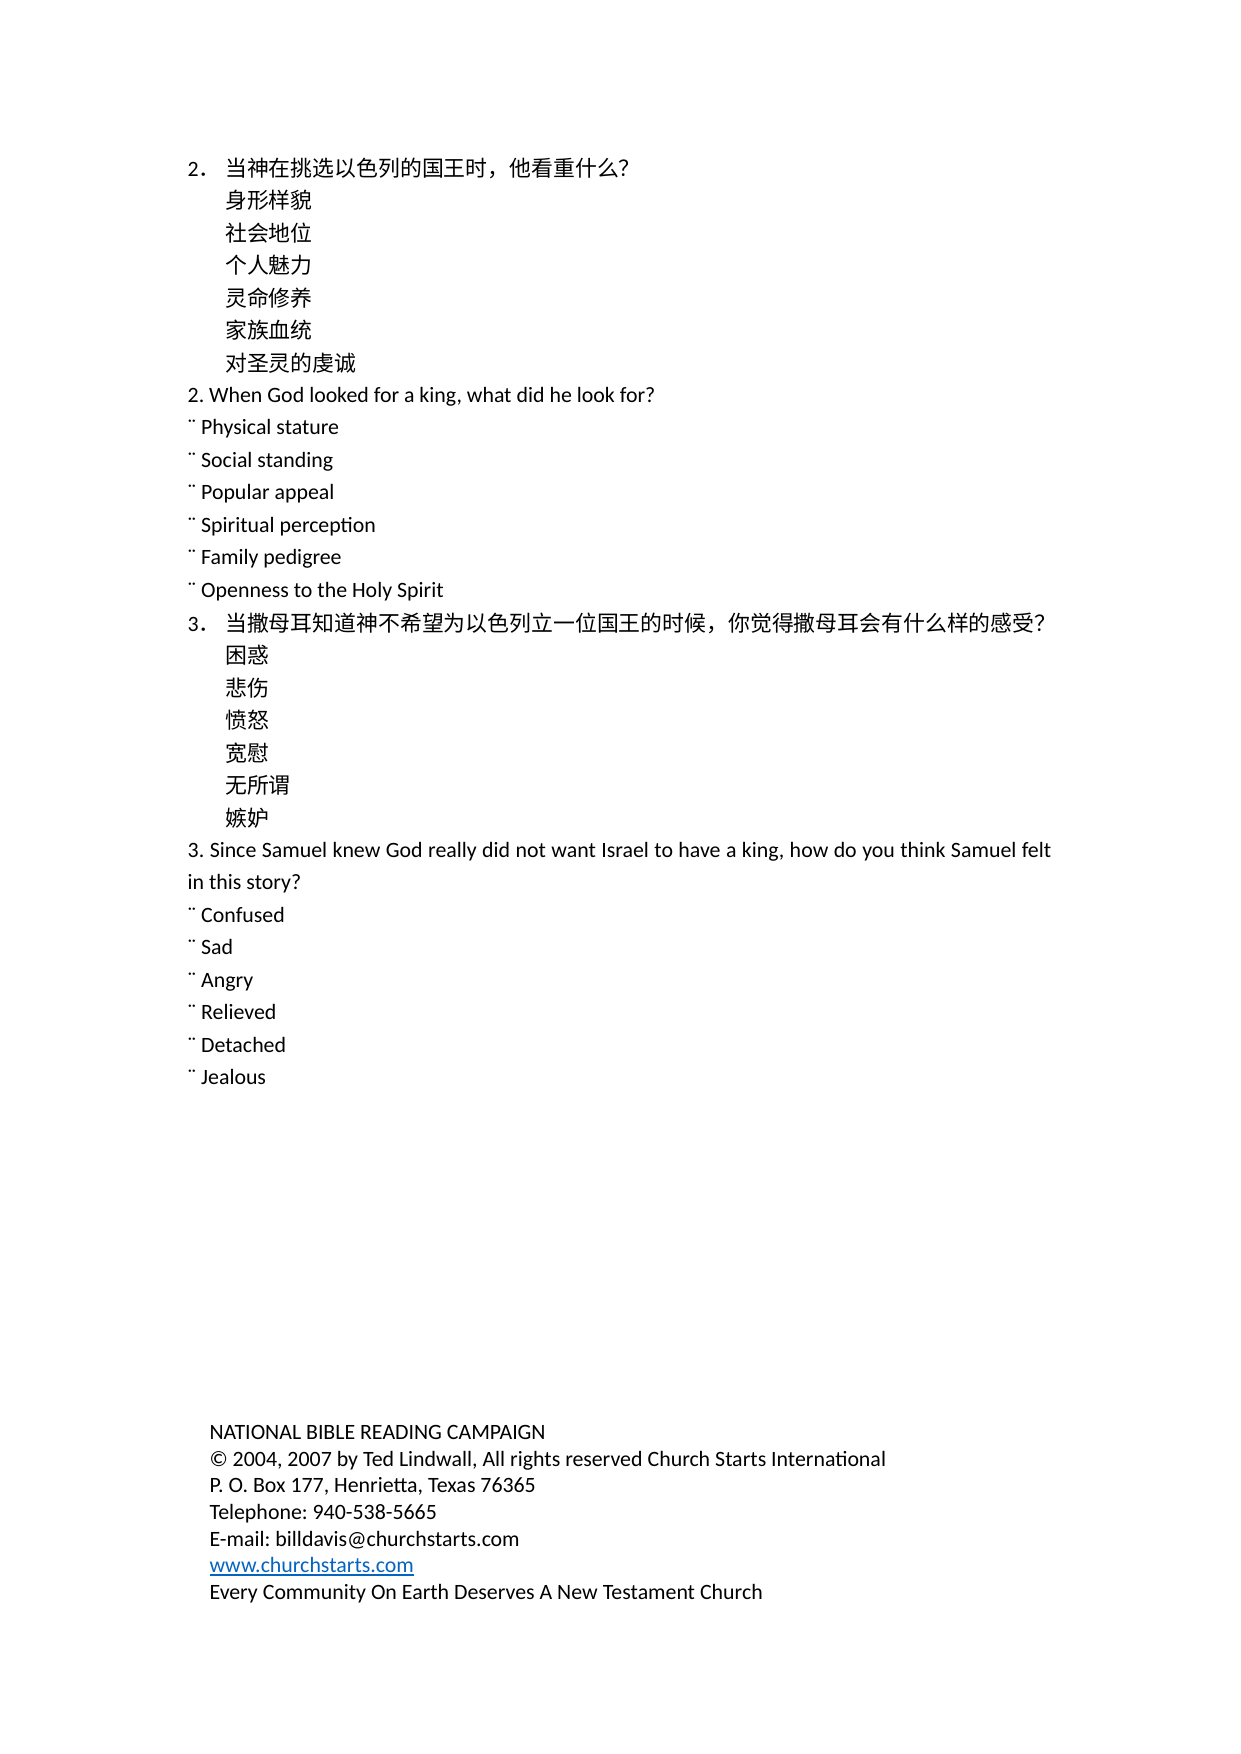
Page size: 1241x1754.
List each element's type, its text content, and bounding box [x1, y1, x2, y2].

text 悲伤 [225, 670, 1053, 703]
text 愤怒 [225, 703, 1053, 735]
text ¨ Popular appeal [187, 475, 1053, 508]
text 3. Since Samuel knew God really did not want Israel to have a king, how do you think Samuel felt in this story? [187, 833, 1053, 898]
list 当撒母耳知道神不希望为以色列立一位国王的时候，你觉得撒母耳会有什么样的感受？ [187, 605, 1053, 638]
text 困惑 [225, 638, 1053, 670]
text 无所谓 [225, 768, 1053, 800]
text ¨ Social standing [187, 443, 1053, 475]
text 宽慰 [225, 735, 1053, 768]
text ¨ Spiritual perception [187, 508, 1053, 540]
text 家族血统 [225, 313, 1053, 345]
text ¨ Family pedigree [187, 540, 1053, 573]
text 身形样貌 [225, 183, 1053, 215]
text ¨ Physical stature [187, 410, 1053, 443]
text ¨ Detached [187, 1028, 1053, 1060]
text 灵命修养 [225, 280, 1053, 313]
text 社会地位 [225, 215, 1053, 248]
text ¨ Sad [187, 930, 1053, 963]
text ¨ Confused [187, 898, 1053, 930]
text ¨ Jealous [187, 1060, 1053, 1093]
text ¨ Angry [187, 963, 1053, 995]
text ¨ Openness to the Holy Spirit [187, 573, 1053, 605]
text ¨ Relieved [187, 995, 1053, 1028]
list 当神在挑选以色列的国王时，他看重什么？ [187, 150, 1053, 183]
text 对圣灵的虔诚 [225, 345, 1053, 378]
text 嫉妒 [225, 800, 1053, 833]
text 2. When God looked for a king, what did he look for? [187, 378, 1053, 410]
text 个人魅力 [225, 248, 1053, 280]
